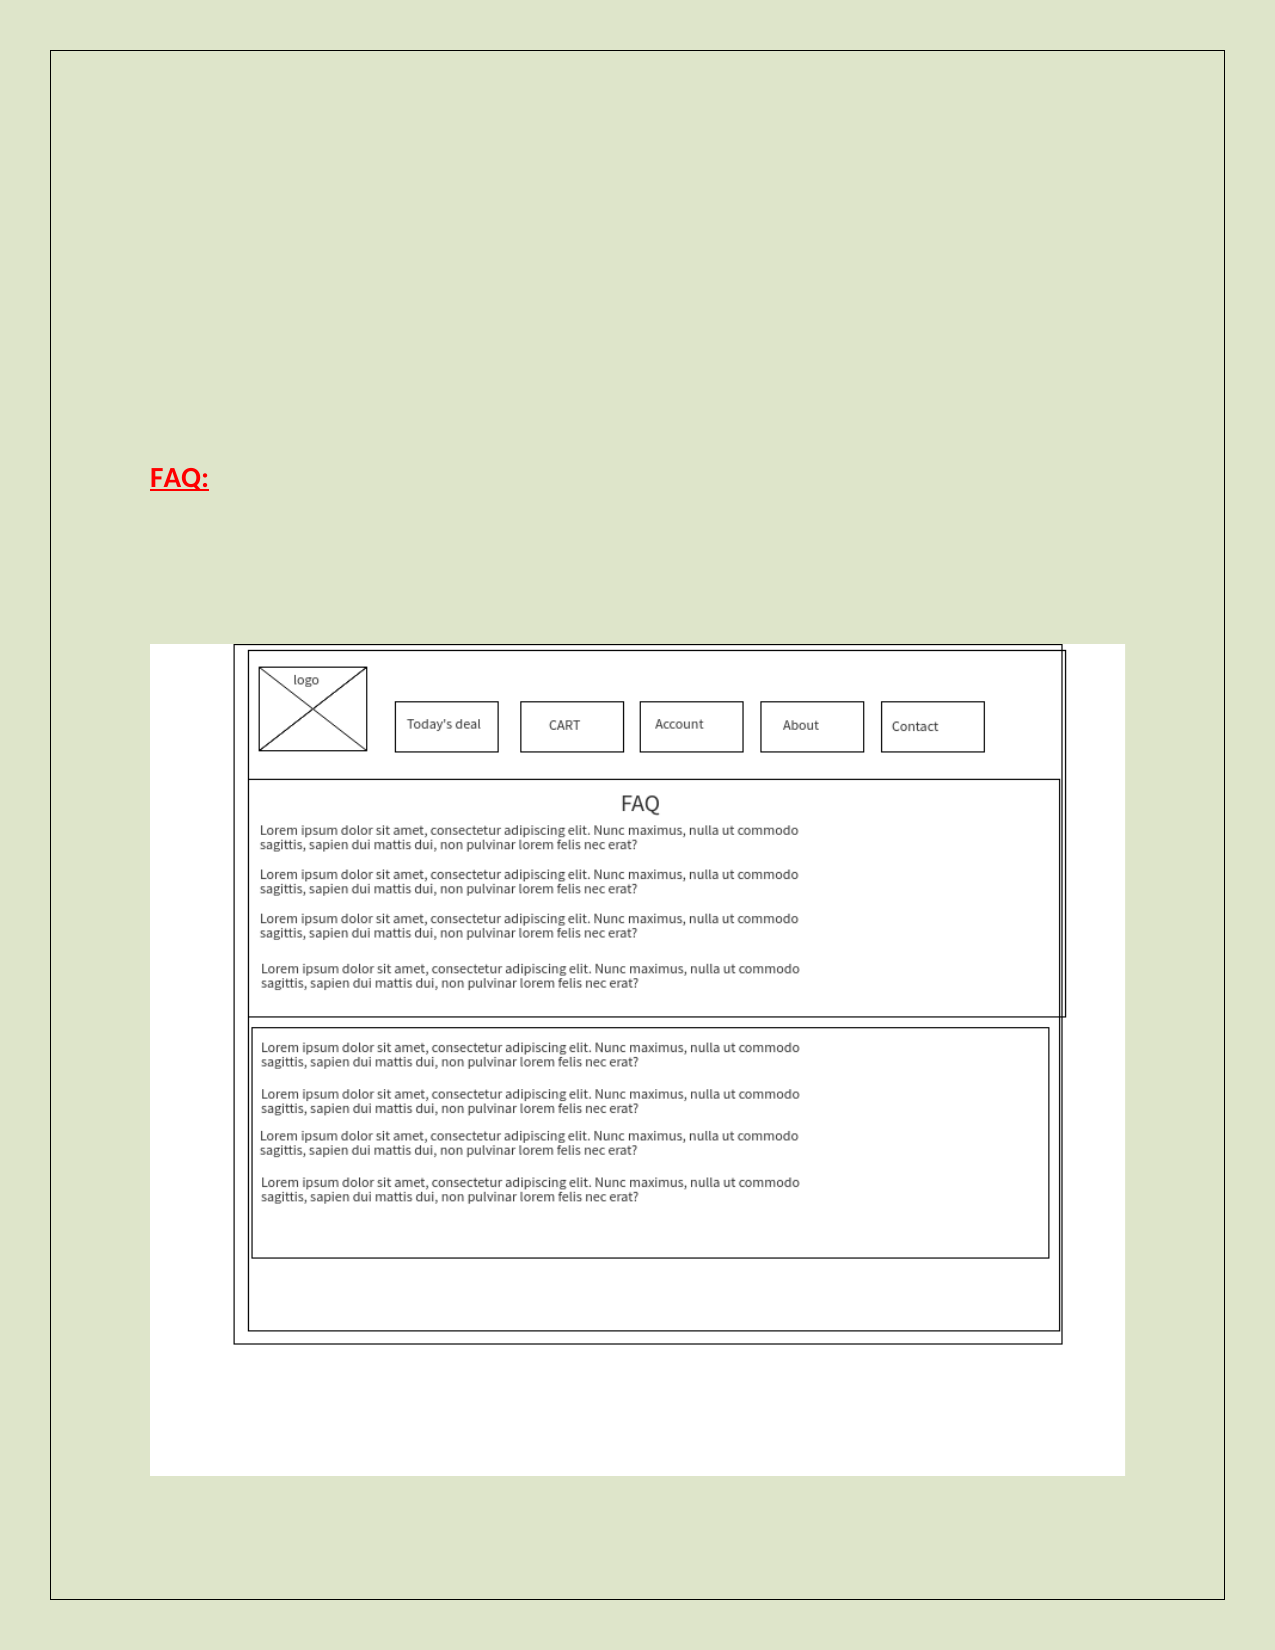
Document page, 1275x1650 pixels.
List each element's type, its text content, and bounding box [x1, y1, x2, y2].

text FAQ: [150, 459, 1125, 494]
picture [150, 644, 1125, 1476]
